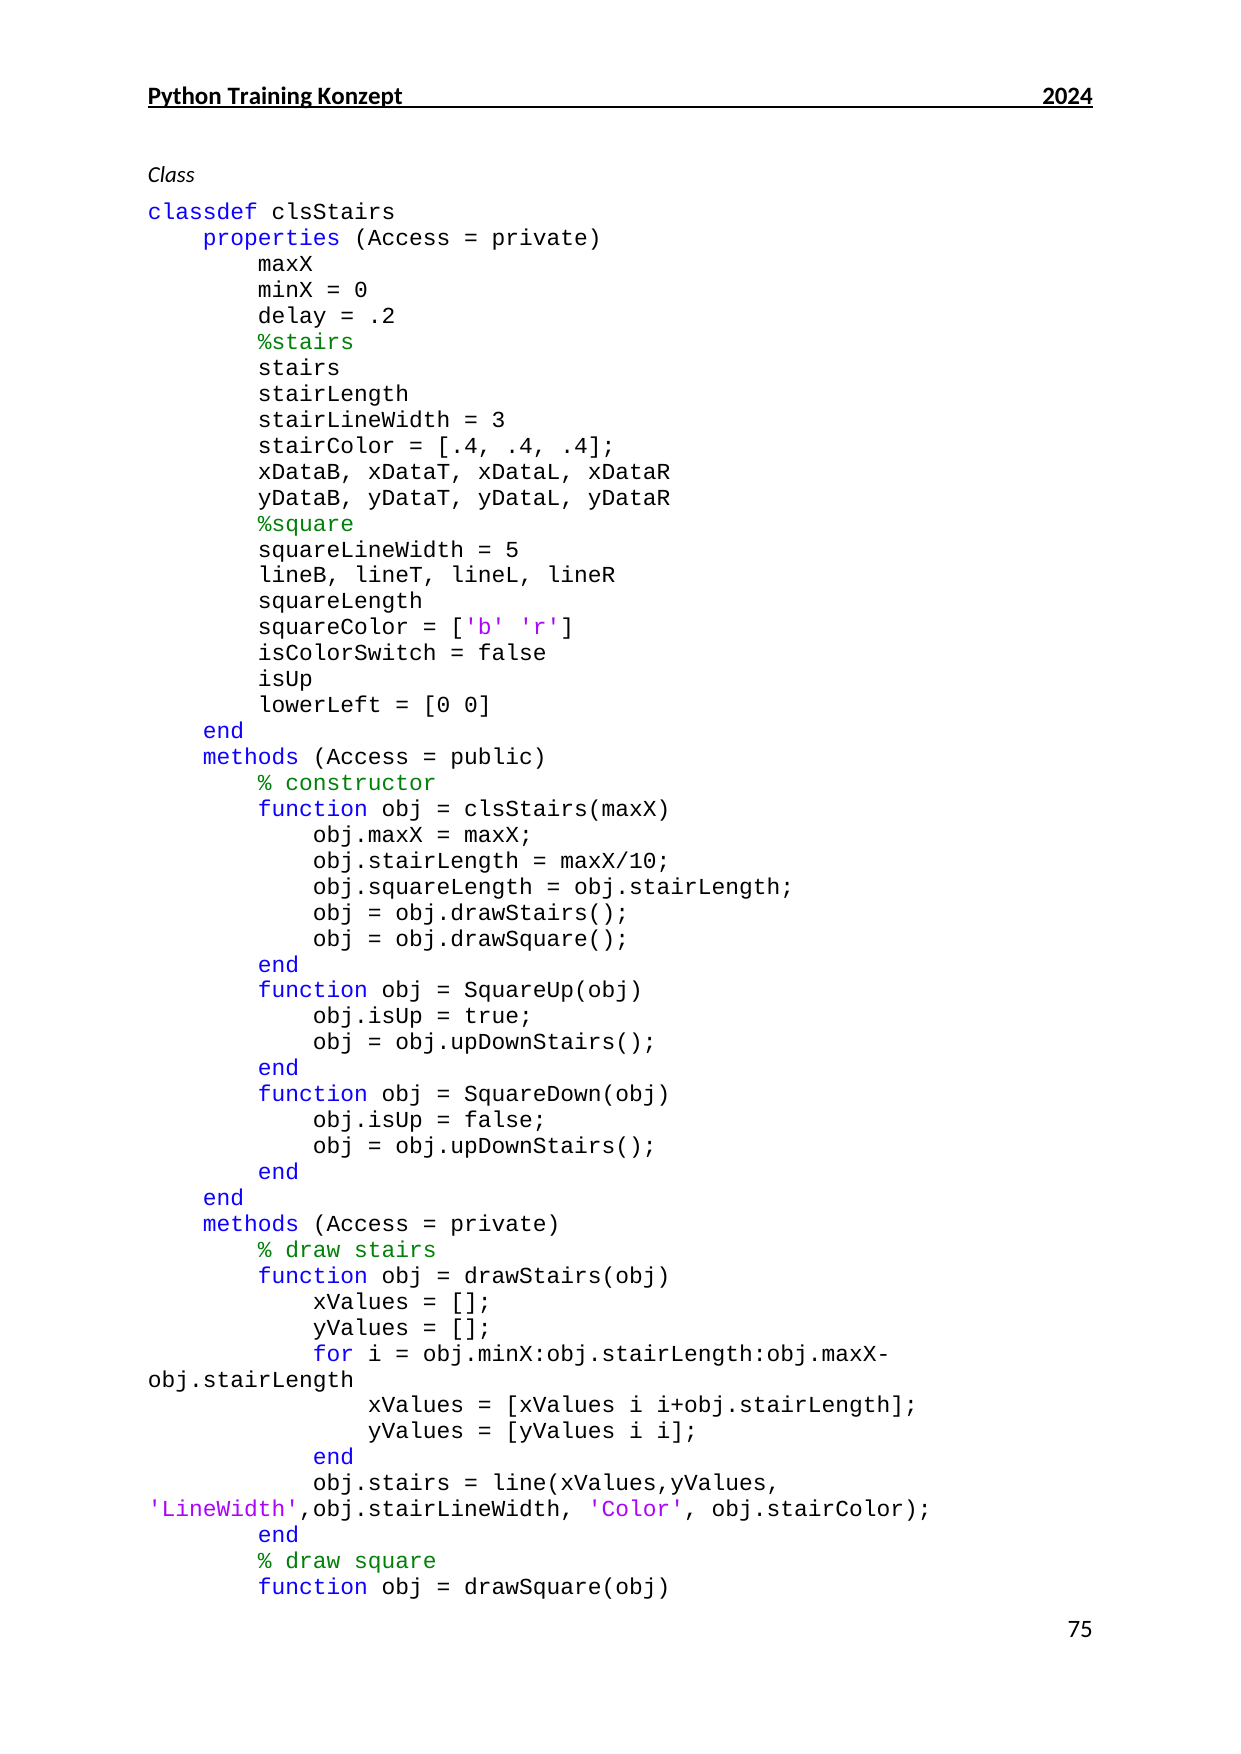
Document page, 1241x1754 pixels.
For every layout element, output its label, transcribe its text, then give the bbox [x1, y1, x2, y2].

text methods (Access = private) [148, 1212, 1092, 1238]
text stairLineWidth = 3 [148, 408, 1092, 434]
text obj = obj.drawSquare(); [148, 927, 1092, 953]
text obj.isUp = false; [148, 1108, 1092, 1134]
text function obj = drawStairs(obj) [148, 1264, 1092, 1290]
text minX = 0 [148, 278, 1092, 304]
text stairs [148, 356, 1092, 382]
text lineB, lineT, lineL, lineR [148, 564, 1092, 590]
text methods (Access = public) [148, 745, 1092, 771]
text squareLength [148, 590, 1092, 616]
text stairColor = [.4, .4, .4]; [148, 434, 1092, 460]
text squareLineWidth = 5 [148, 538, 1092, 564]
text xValues = [xValues i i+obj.stairLength]; [148, 1394, 1092, 1420]
text for i = obj.minX:obj.stairLength:obj.maxX-obj.stairLength [148, 1342, 1092, 1394]
text obj = obj.drawStairs(); [148, 901, 1092, 927]
text obj = obj.upDownStairs(); [148, 1134, 1092, 1160]
text yDataB, yDataT, yDataL, yDataR [148, 486, 1092, 512]
text obj.squareLength = obj.stairLength; [148, 875, 1092, 901]
text end [148, 1057, 1092, 1083]
text Class [148, 160, 1092, 188]
text obj.stairLength = maxX/10; [148, 849, 1092, 875]
text function obj = drawSquare(obj) [148, 1575, 1092, 1601]
text end [148, 1523, 1092, 1549]
text %square [148, 512, 1092, 538]
text classdef clsStairs [148, 201, 1092, 227]
text % draw square [148, 1549, 1092, 1575]
text function obj = clsStairs(maxX) [148, 797, 1092, 823]
text lowerLeft = [0 0] [148, 693, 1092, 719]
text stairLength [148, 382, 1092, 408]
text function obj = SquareDown(obj) [148, 1083, 1092, 1108]
text end [148, 1446, 1092, 1472]
text delay = .2 [148, 304, 1092, 330]
text obj.stairs = line(xValues,yValues, 'LineWidth',obj.stairLineWidth, 'Color', obj.stairColor); [148, 1472, 1092, 1523]
text maxX [148, 253, 1092, 278]
text % constructor [148, 771, 1092, 797]
text isColorSwitch = false [148, 642, 1092, 668]
text squareColor = ['b' 'r'] [148, 616, 1092, 642]
text xDataB, xDataT, xDataL, xDataR [148, 460, 1092, 486]
text yValues = [yValues i i]; [148, 1420, 1092, 1446]
text xValues = []; [148, 1290, 1092, 1316]
text obj = obj.upDownStairs(); [148, 1031, 1092, 1057]
text isUp [148, 668, 1092, 693]
text obj.isUp = true; [148, 1005, 1092, 1031]
text end [148, 719, 1092, 745]
text end [148, 1186, 1092, 1212]
text yValues = []; [148, 1316, 1092, 1342]
text properties (Access = private) [148, 227, 1092, 253]
text %stairs [148, 330, 1092, 356]
text end [148, 953, 1092, 979]
text function obj = SquareUp(obj) [148, 979, 1092, 1005]
text end [148, 1160, 1092, 1186]
text obj.maxX = maxX; [148, 823, 1092, 849]
text % draw stairs [148, 1238, 1092, 1264]
